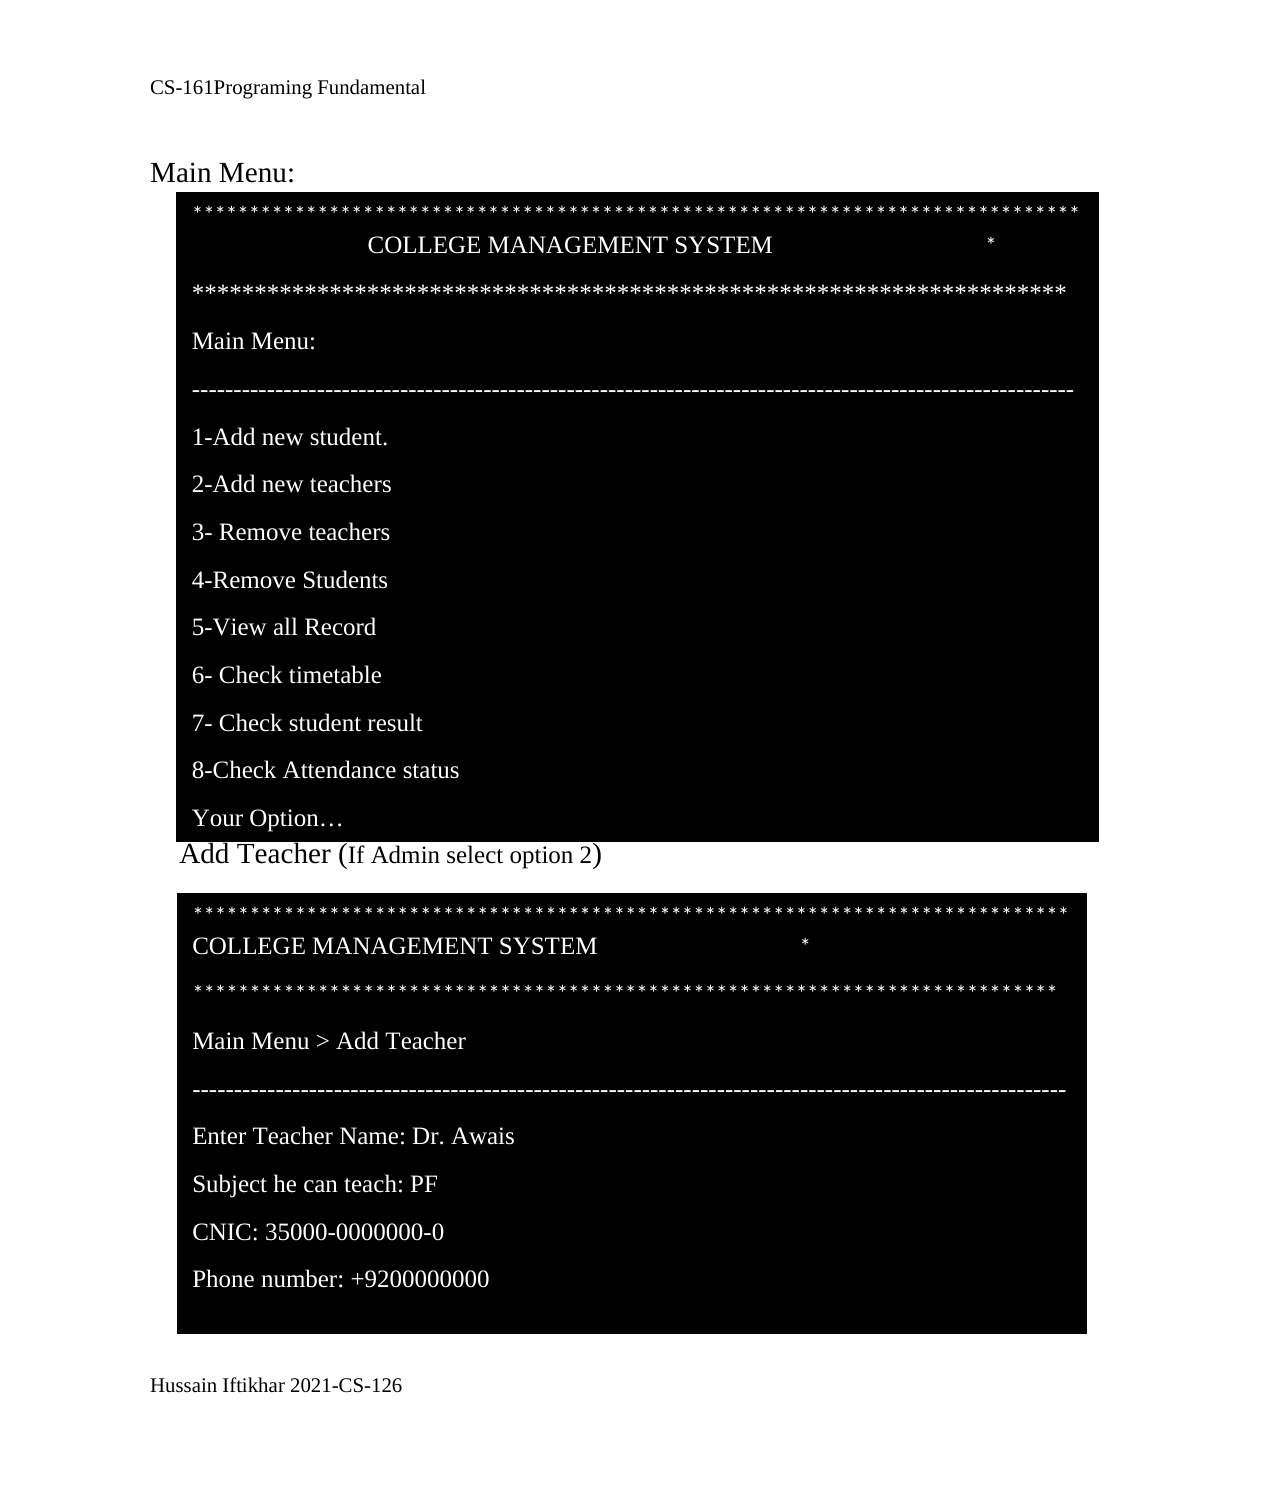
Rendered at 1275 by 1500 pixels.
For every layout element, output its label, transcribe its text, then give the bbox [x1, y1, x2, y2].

text Main Menu: [150, 155, 1125, 189]
text Add Teacher (If Admin select option 2) [150, 836, 1125, 869]
